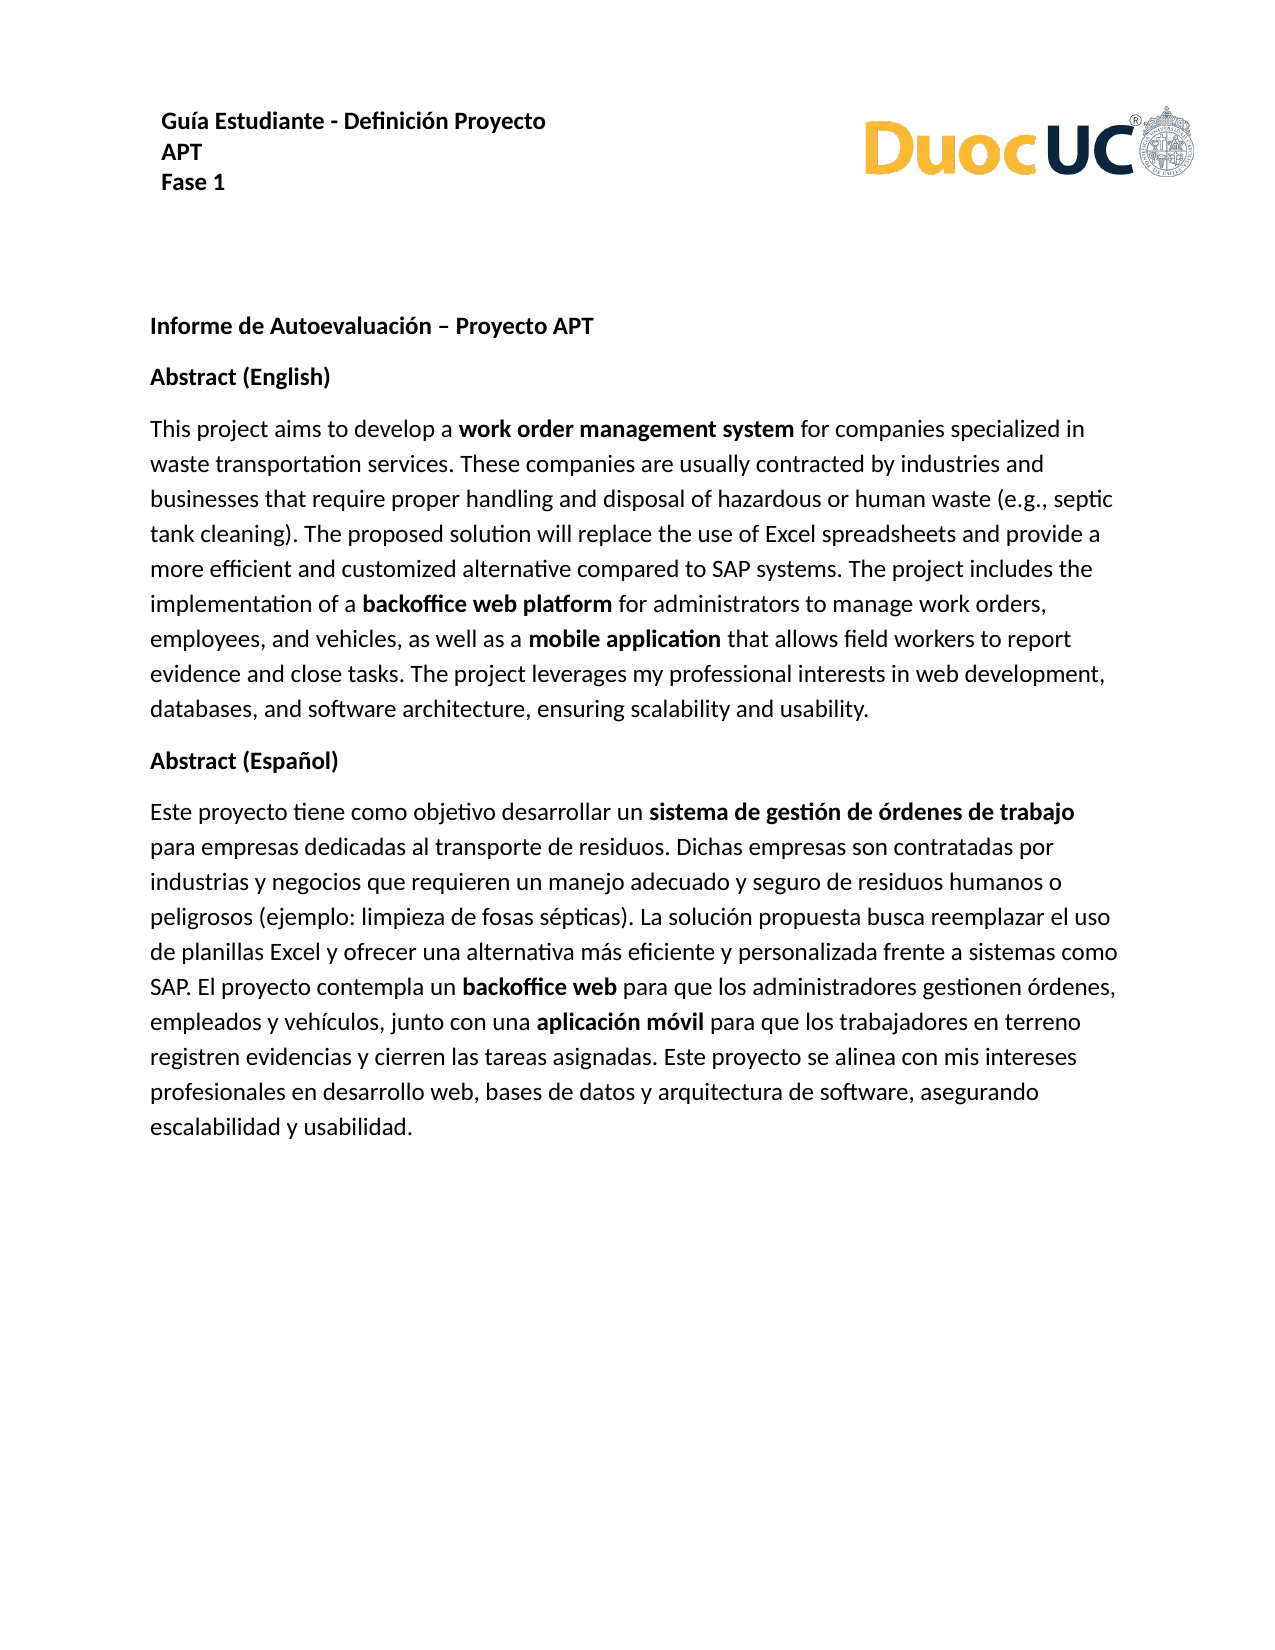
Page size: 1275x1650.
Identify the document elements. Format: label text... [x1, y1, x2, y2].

text Abstract (Español) [150, 745, 1125, 775]
text Informe de Autoevaluación – Proyecto APT [150, 310, 1125, 340]
text Abstract (English) [150, 361, 1125, 392]
text Este proyecto tiene como objetivo desarrollar un sistema de gestión de órdenes de trabajo para empresas dedicadas al transporte de residuos. Dichas empresas son contratadas por industrias y negocios que requieren un manejo adecuado y seguro de residuos humanos o peligrosos (ejemplo: limpieza de fosas sépticas). La solución propuesta busca reemplazar el uso de planillas Excel y ofrecer una alternativa más eficiente y personalizada frente a sistemas como SAP. El proyecto contempla un backoffice web para que los administradores gestionen órdenes, empleados y vehículos, junto con una aplicación móvil para que los trabajadores en terreno registren evidencias y cierren las tareas asignadas. Este proyecto se alinea con mis intereses profesionales en desarrollo web, bases de datos y arquitectura de software, asegurando escalabilidad y usabilidad. [150, 796, 1125, 1142]
text This project aims to develop a work order management system for companies specialized in waste transportation services. These companies are usually contracted by industries and businesses that require proper handling and disposal of hazardous or human waste (e.g., septic tank cleaning). The proposed solution will replace the use of Excel spreadsheets and provide a more efficient and customized alternative compared to SAP systems. The project includes the implementation of a backoffice web platform for administrators to manage work orders, employees, and vehicles, as well as a mobile application that allows field workers to report evidence and close tasks. The project leverages my professional interests in web development, databases, and software architecture, ensuring scalability and usability. [150, 413, 1125, 724]
picture [865, 106, 1194, 177]
